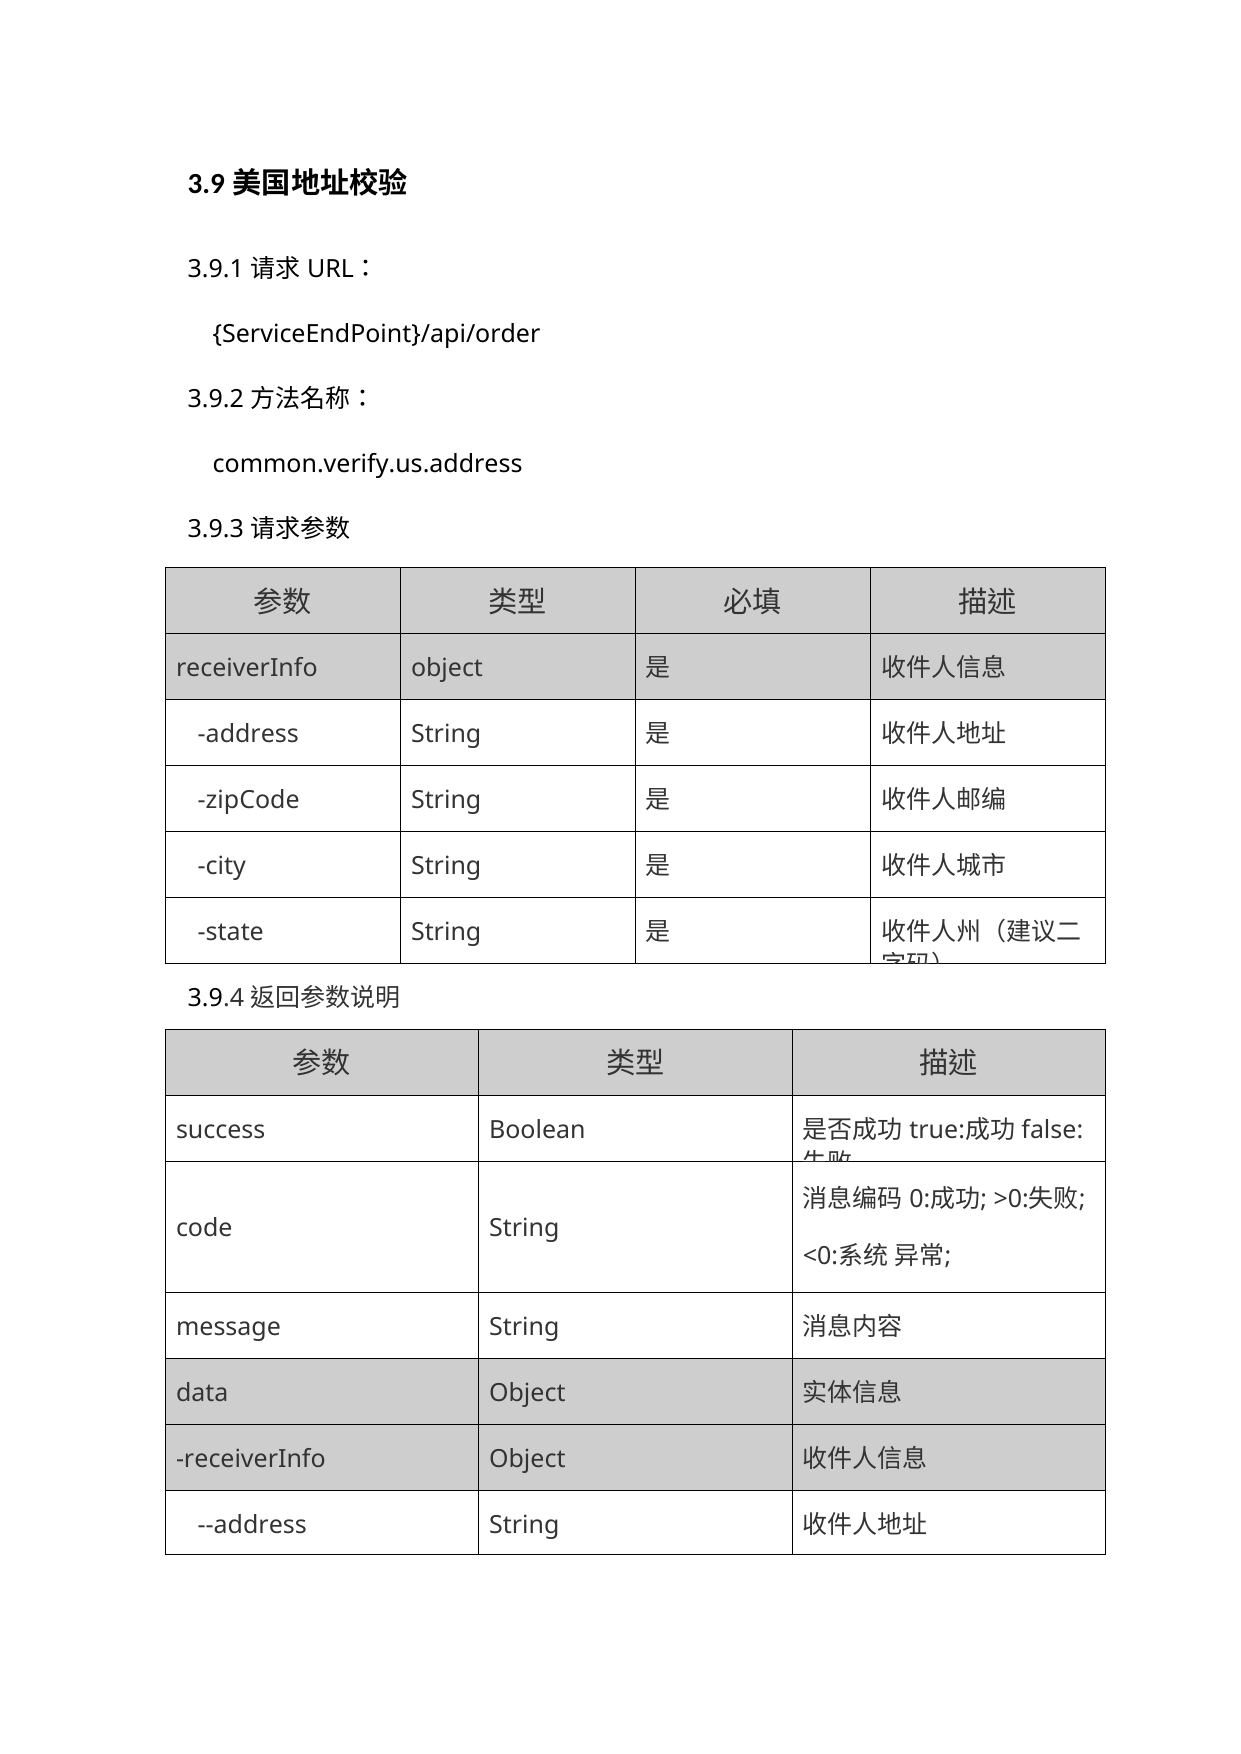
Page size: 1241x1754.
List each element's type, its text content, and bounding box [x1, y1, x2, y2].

table_cell success [166, 1096, 478, 1161]
table_cell 收件人城市 [871, 832, 1105, 897]
table_cell code [166, 1162, 478, 1292]
table_cell 是 [636, 700, 870, 765]
table_cell 是否成功 true:成功 false:失败 [793, 1096, 1105, 1161]
table_cell Object [479, 1359, 792, 1424]
table_cell String [479, 1293, 792, 1358]
table_cell -receiverInfo [166, 1425, 478, 1490]
table_cell 是 [636, 766, 870, 831]
table_cell 收件人信息 [793, 1425, 1105, 1490]
table_cell String [401, 898, 635, 963]
table_cell 消息内容 [793, 1293, 1105, 1358]
table_cell -address [166, 700, 400, 765]
table_header 描述 [871, 568, 1105, 633]
table_cell String [479, 1491, 792, 1554]
table_cell 是 [636, 634, 870, 699]
table_cell -state [166, 898, 400, 963]
table_header 描述 [793, 1030, 1105, 1095]
table_cell String [401, 766, 635, 831]
table_cell 收件人地址 [871, 700, 1105, 765]
table_header 类型 [479, 1030, 792, 1095]
table_cell object [401, 634, 635, 699]
table_cell 收件人州（建议二字码） [871, 898, 1105, 963]
text 3.9.4 返回参数说明 [187, 980, 1090, 1013]
table_cell 收件人信息 [871, 634, 1105, 699]
table_header 参数 [166, 1030, 478, 1095]
table_cell 消息编码 0:成功; >0:失败; <0:系统 异常; [793, 1162, 1105, 1292]
table_cell message [166, 1293, 478, 1358]
table_cell String [479, 1162, 792, 1292]
table_cell 收件人邮编 [871, 766, 1105, 831]
table_cell receiverInfo [166, 634, 400, 699]
table_cell String [401, 700, 635, 765]
table_cell 是 [636, 898, 870, 963]
table_cell -zipCode [166, 766, 400, 831]
table_cell -city [166, 832, 400, 897]
text 3.9 美国地址校验 [187, 163, 1090, 202]
text 3.9.1 请求 URL： {ServiceEndPoint}/api/order 3.9.2 方法名称： common.verify.us.address 3.9.3 请求参数 [187, 226, 550, 551]
table_cell 是 [636, 832, 870, 897]
table_header 类型 [401, 568, 635, 633]
table_cell String [401, 832, 635, 897]
table_cell data [166, 1359, 478, 1424]
table_header 必填 [636, 568, 870, 633]
table_header 参数 [166, 568, 400, 633]
table_cell Boolean [479, 1096, 792, 1161]
table_cell 实体信息 [793, 1359, 1105, 1424]
table_cell 收件人地址 [793, 1491, 1105, 1554]
table_cell --address [166, 1491, 478, 1554]
table_cell Object [479, 1425, 792, 1490]
